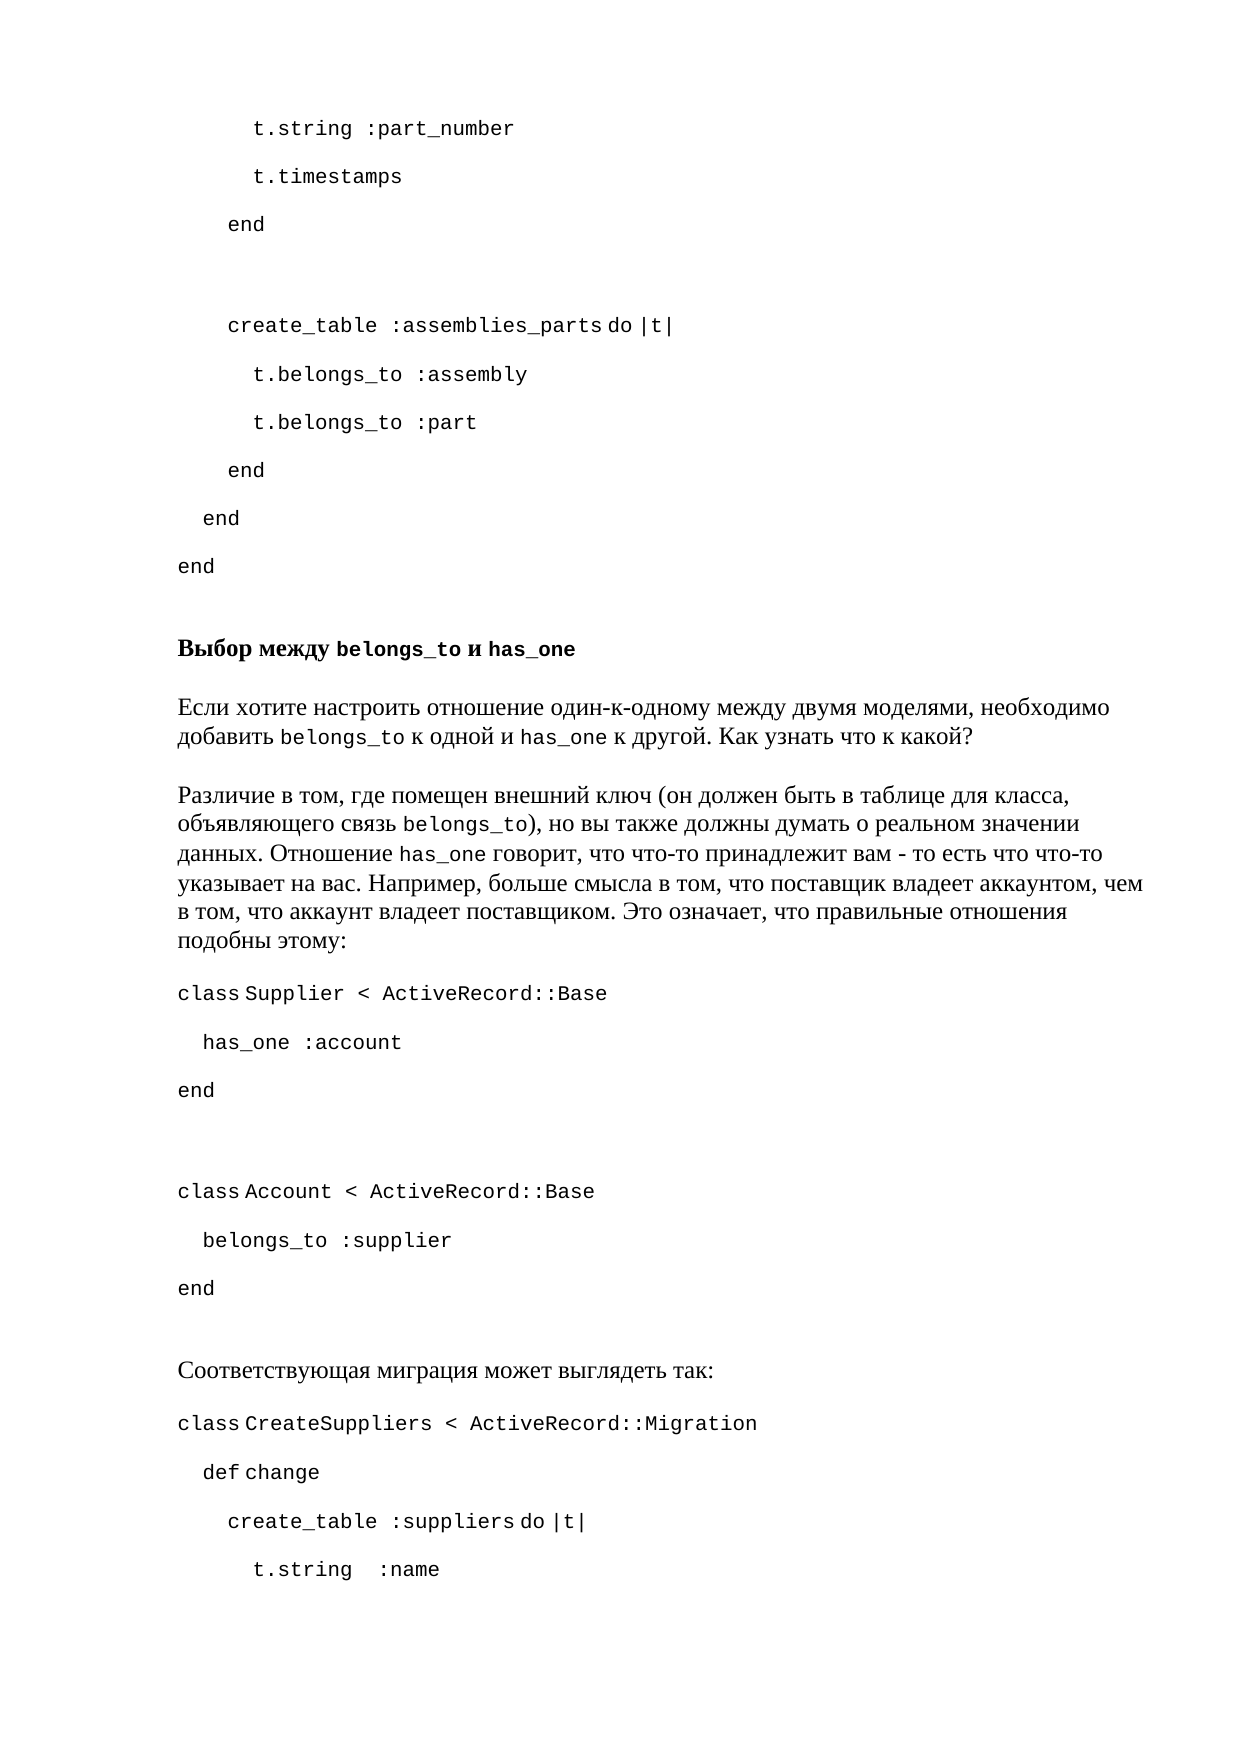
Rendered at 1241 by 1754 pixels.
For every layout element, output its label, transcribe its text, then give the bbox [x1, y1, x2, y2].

table_header class Supplier < ActiveRecord::Base has_one :account end class Account < ActiveRecord::Base belongs_to :supplier end [177, 983, 607, 1326]
subtitle Выбор между belongs_to и has_one [177, 633, 1152, 663]
text Различие в том, где помещен внешний ключ (он должен быть в таблице для класса, объявляющего связь belongs_to), но вы также должны думать о реальном значении данных. Отношение has_one говорит, что что-то принадлежит вам - то есть что что-то указывает на вас. Например, больше смысла в том, что поставщик владеет аккаунтом, чем в том, что аккаунт владеет поставщиком. Это означает, что правильные отношения подобны этому: [177, 780, 1152, 954]
text Соответствующая миграция может выглядеть так: [177, 1355, 1152, 1384]
text Если хотите настроить отношение один-к-одному между двумя моделями, необходимо добавить belongs_to к одной и has_one к другой. Как узнать что к какой? [177, 692, 1152, 751]
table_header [177, 118, 870, 604]
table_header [177, 1413, 757, 1608]
